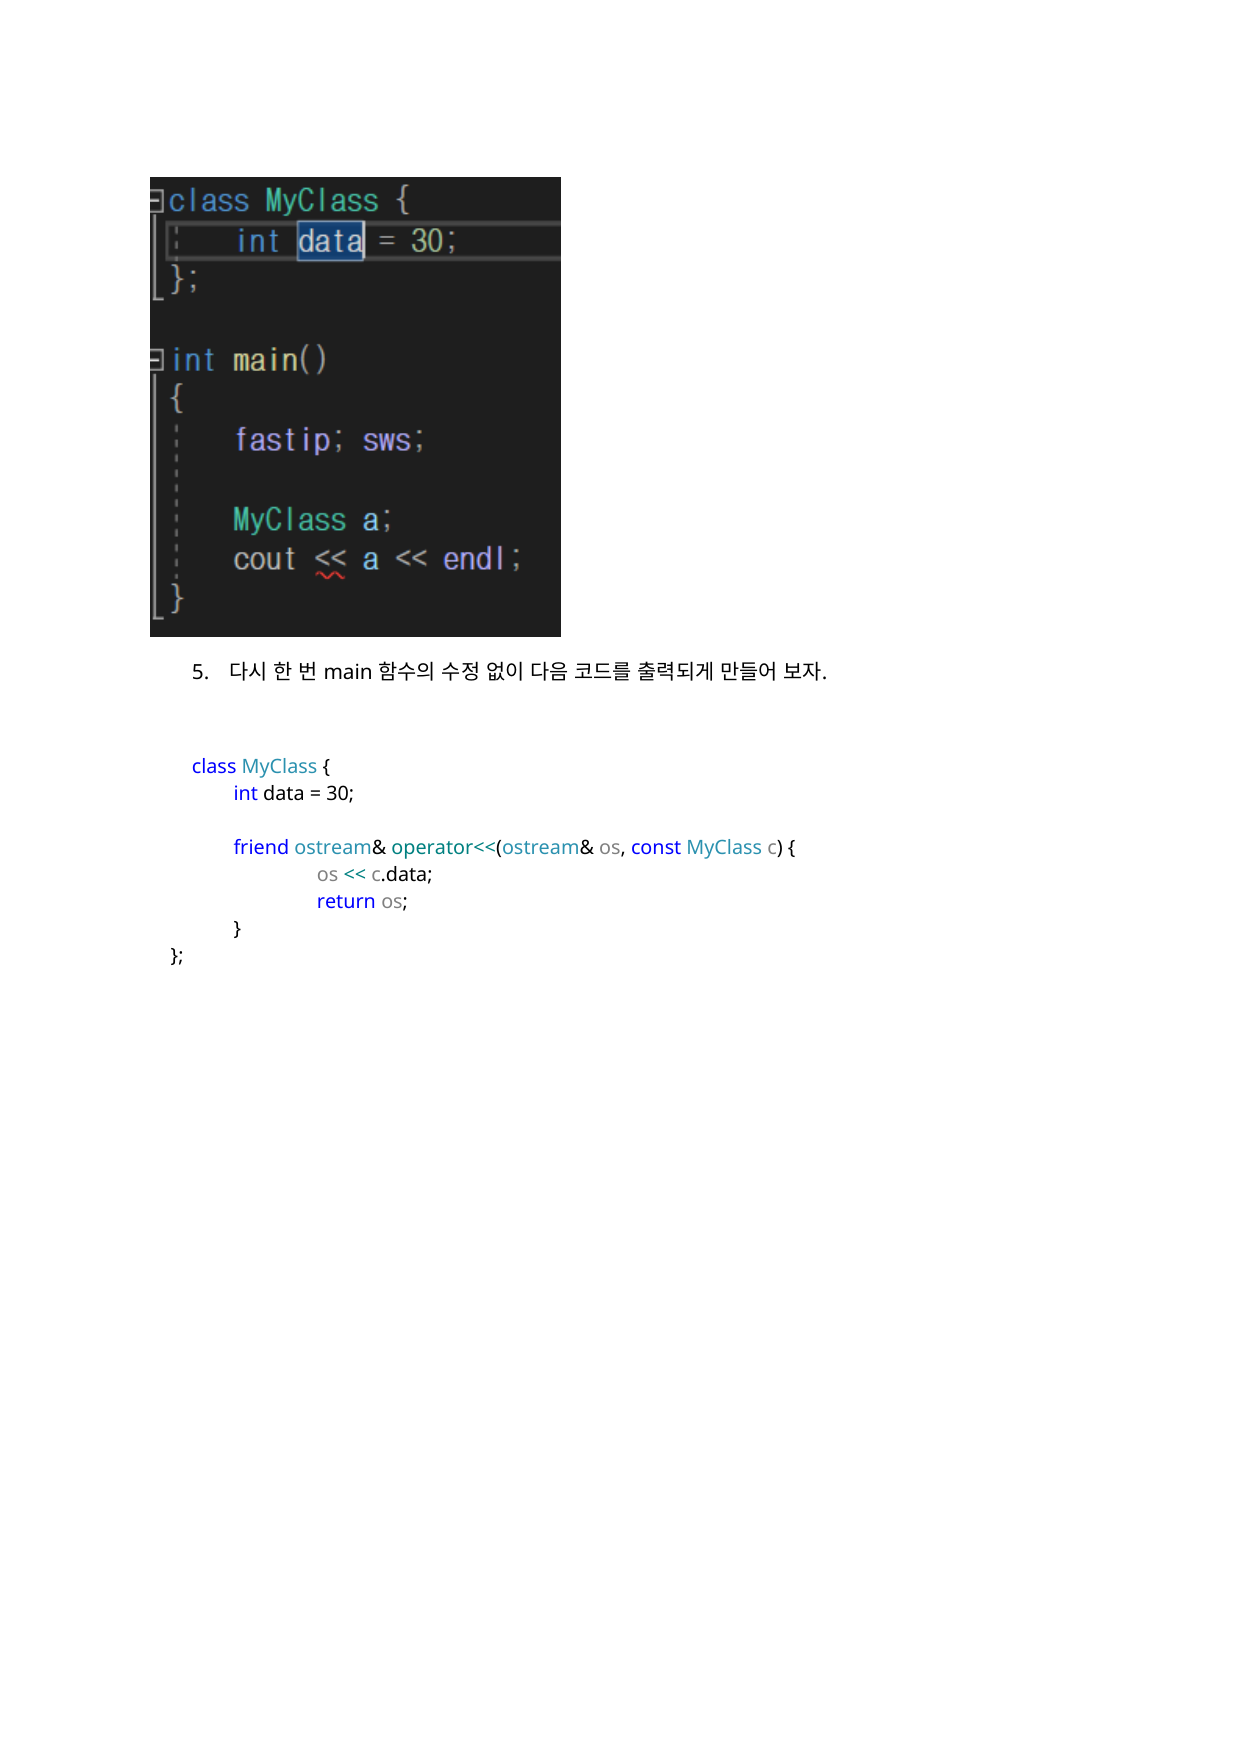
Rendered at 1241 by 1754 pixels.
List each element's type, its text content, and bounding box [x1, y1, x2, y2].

text os << c.data; [150, 860, 1090, 887]
text friend ostream& operator<<(ostream& os, const MyClass c) { [150, 833, 1090, 860]
picture [150, 177, 561, 637]
text class MyClass { [150, 752, 1090, 779]
text }; [150, 941, 1090, 968]
list 다시 한 번 main 함수의 수정 없이 다음 코드를 출력되게 만들어 보자. [192, 655, 1090, 686]
text int data = 30; [150, 779, 1090, 806]
text return os; [150, 887, 1090, 914]
text } [150, 914, 1090, 941]
